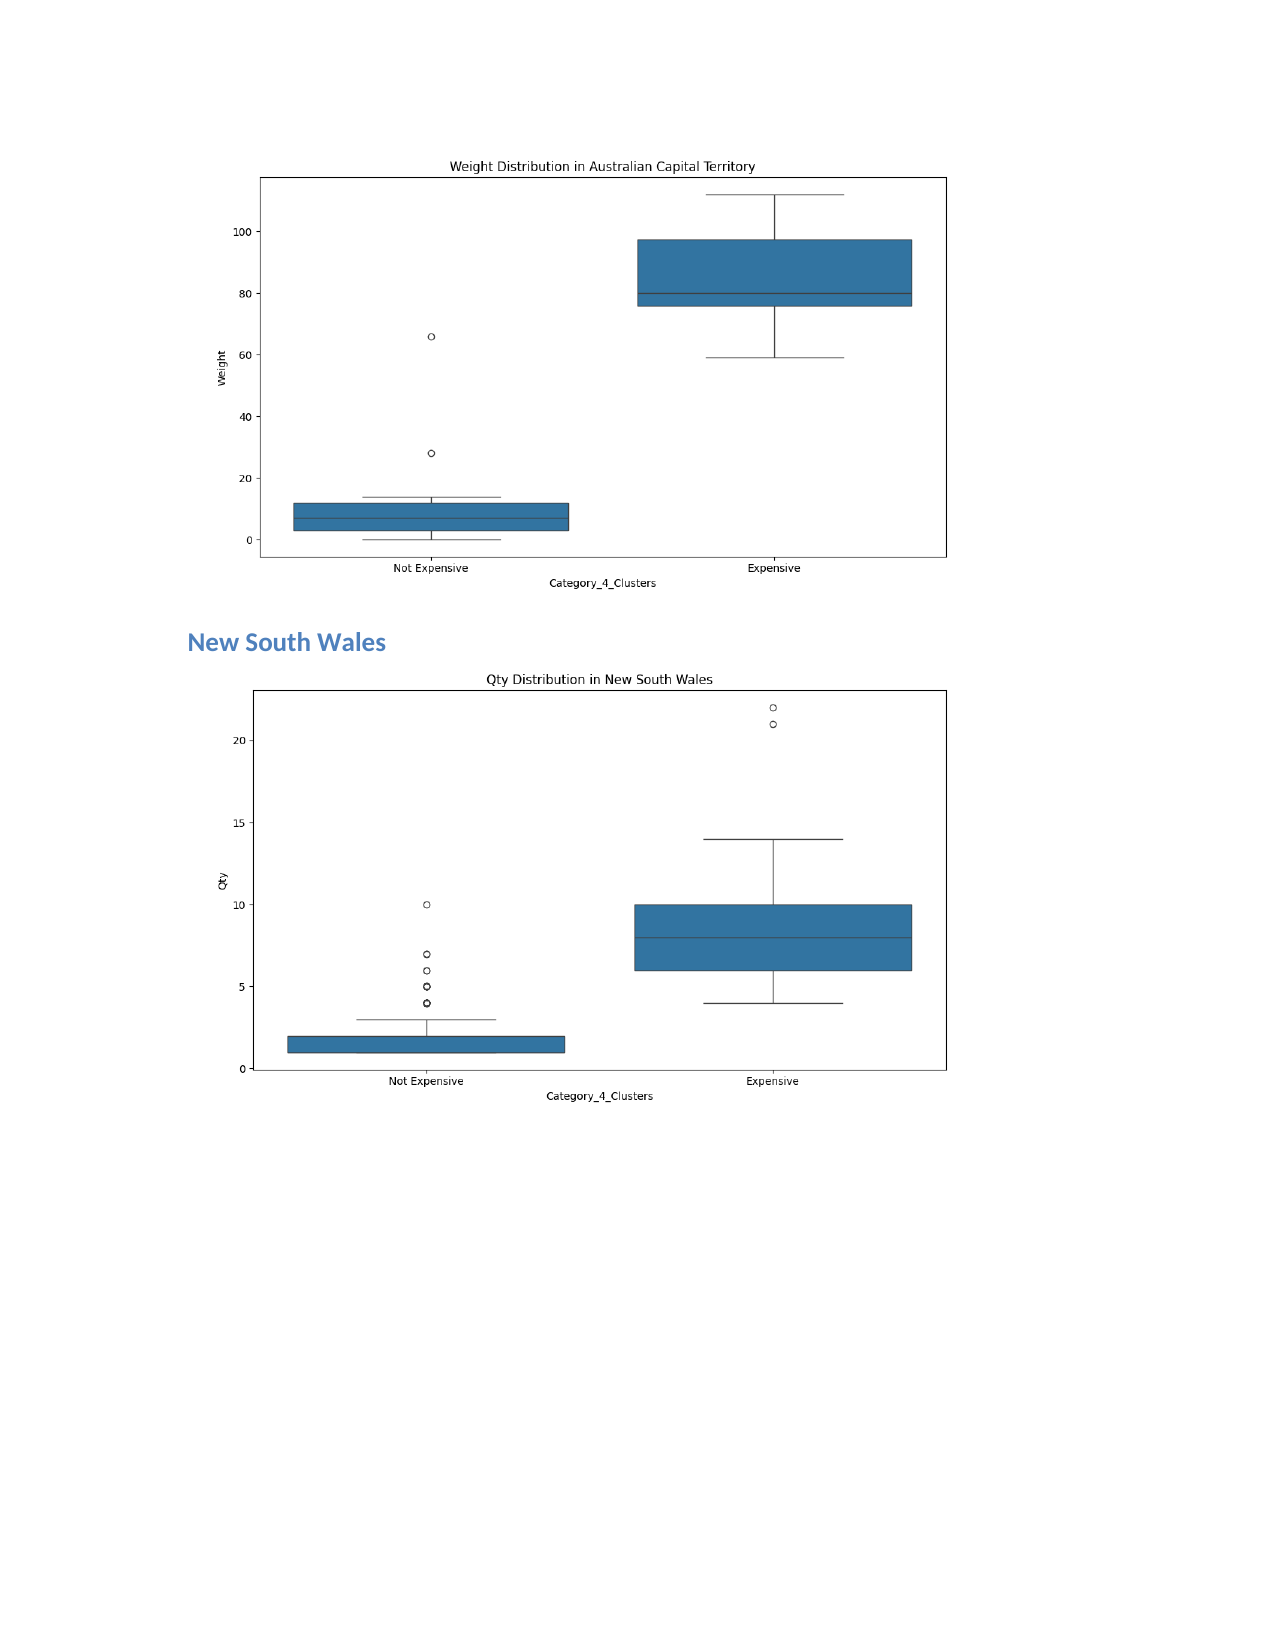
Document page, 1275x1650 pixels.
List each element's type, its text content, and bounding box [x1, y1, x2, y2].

subtitle New South Wales [187, 625, 1087, 658]
picture [206, 150, 957, 600]
picture [206, 662, 957, 1113]
